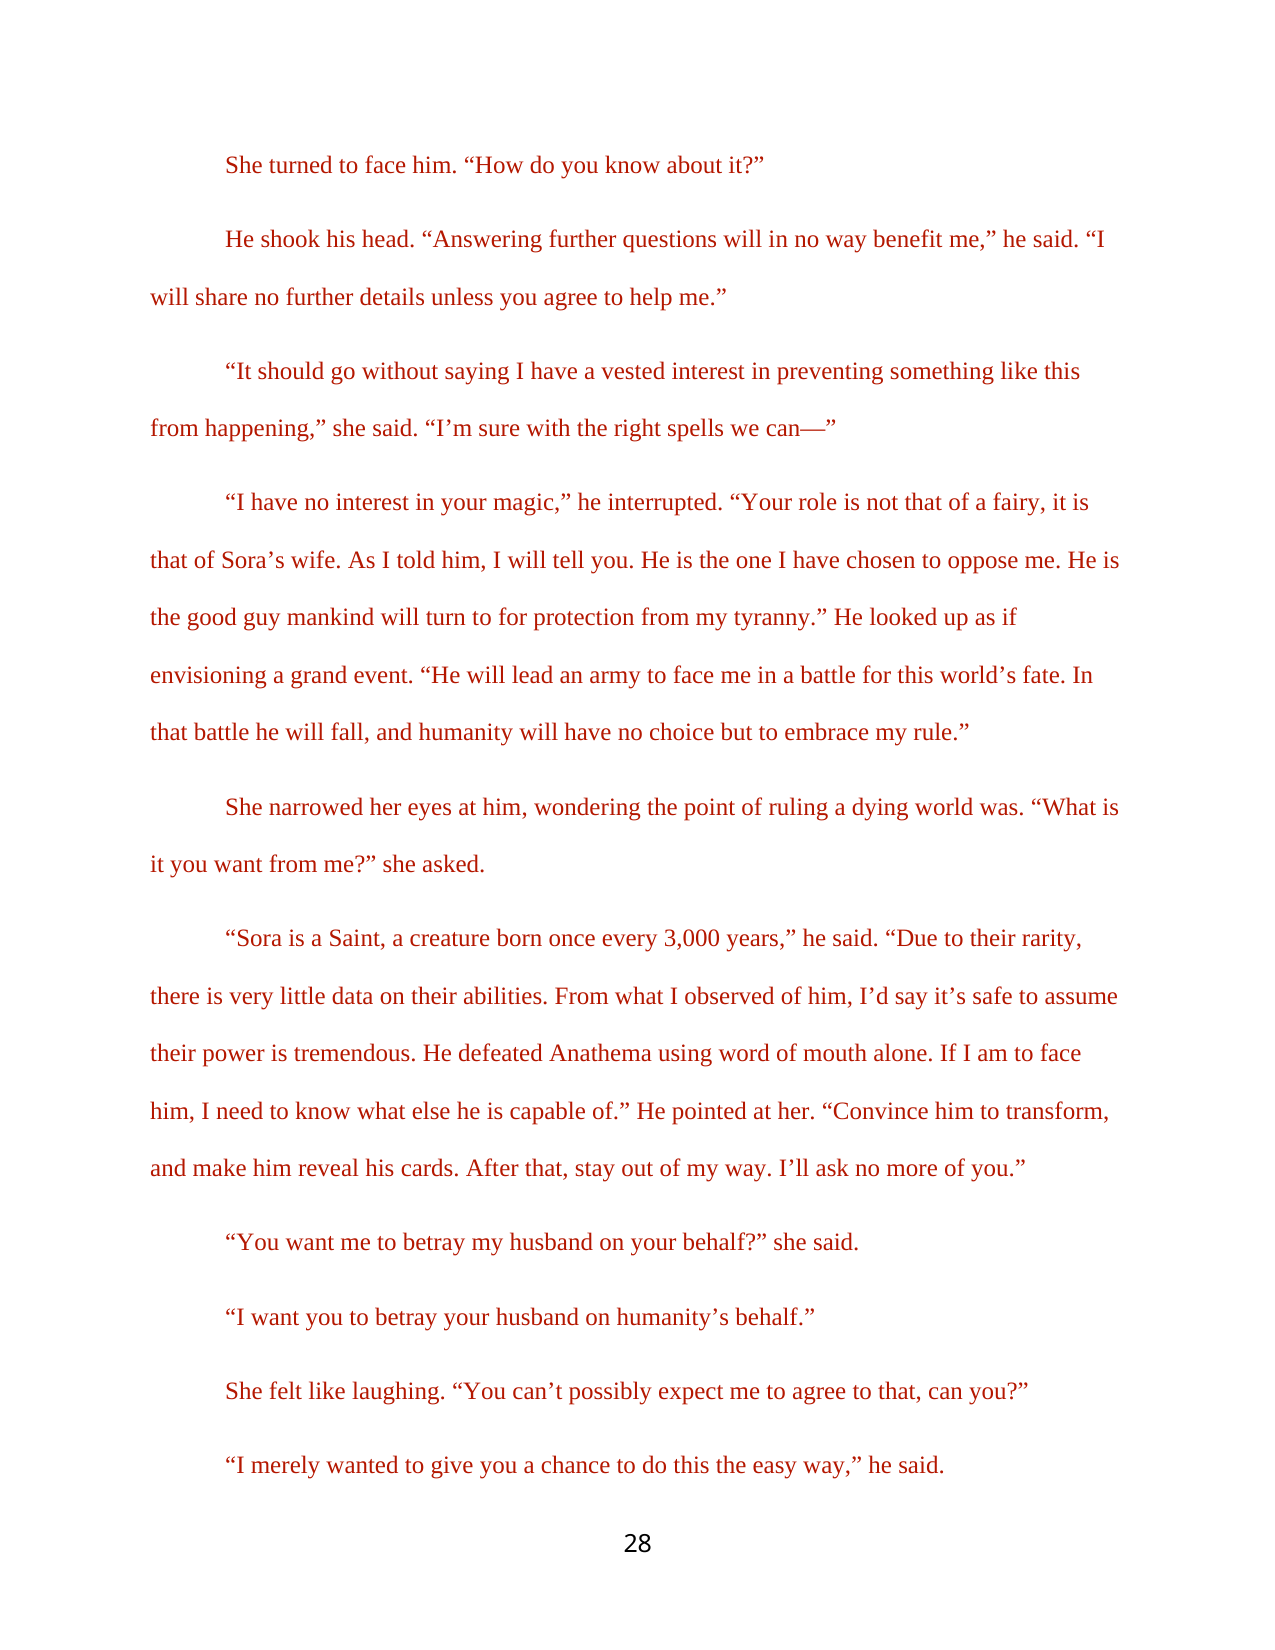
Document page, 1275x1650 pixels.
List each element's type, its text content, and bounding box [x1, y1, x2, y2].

text She felt like laughing. “You can’t possibly expect me to agree to that, can you?” [150, 1376, 1125, 1404]
text He shook his head. “Answering further questions will in no way benefit me,” he said. “I will share no further details unless you agree to help me.” [150, 224, 1125, 310]
text “You want me to betray my husband on your behalf?” she said. [150, 1227, 1125, 1256]
text “I want you to betray your husband on humanity’s behalf.” [150, 1302, 1125, 1330]
text She narrowed her eyes at him, wondering the point of ruling a dying world was. “What is it you want from me?” she asked. [150, 792, 1125, 878]
text “I merely wanted to give you a chance to do this the easy way,” he said. [150, 1450, 1125, 1479]
text “I have no interest in your magic,” he interrupted. “Your role is not that of a fairy, it is that of Sora’s wife. As I told him, I will tell you. He is the one I have chosen to oppose me. He is the good guy mankind will turn to for protection from my tyranny.” He looked up as if envisioning a grand event. “He will lead an army to face me in a battle for this world’s fate. In that battle he will fall, and humanity will have no choice but to embrace my rule.” [150, 487, 1125, 746]
text “It should go without saying I have a vested interest in preventing something like this from happening,” she said. “I’m sure with the right spells we can—” [150, 356, 1125, 442]
text She turned to face him. “How do you know about it?” [150, 150, 1125, 179]
text “Sora is a Saint, a creature born once every 3,000 years,” he said. “Due to their rarity, there is very little data on their abilities. From what I observed of him, I’d say it’s safe to assume their power is tremendous. He defeated Anathema using word of mouth alone. If I am to face him, I need to know what else he is capable of.” He pointed at her. “Convince him to transform, and make him reveal his cards. After that, stay out of my way. I’ll ask no more of you.” [150, 923, 1125, 1182]
